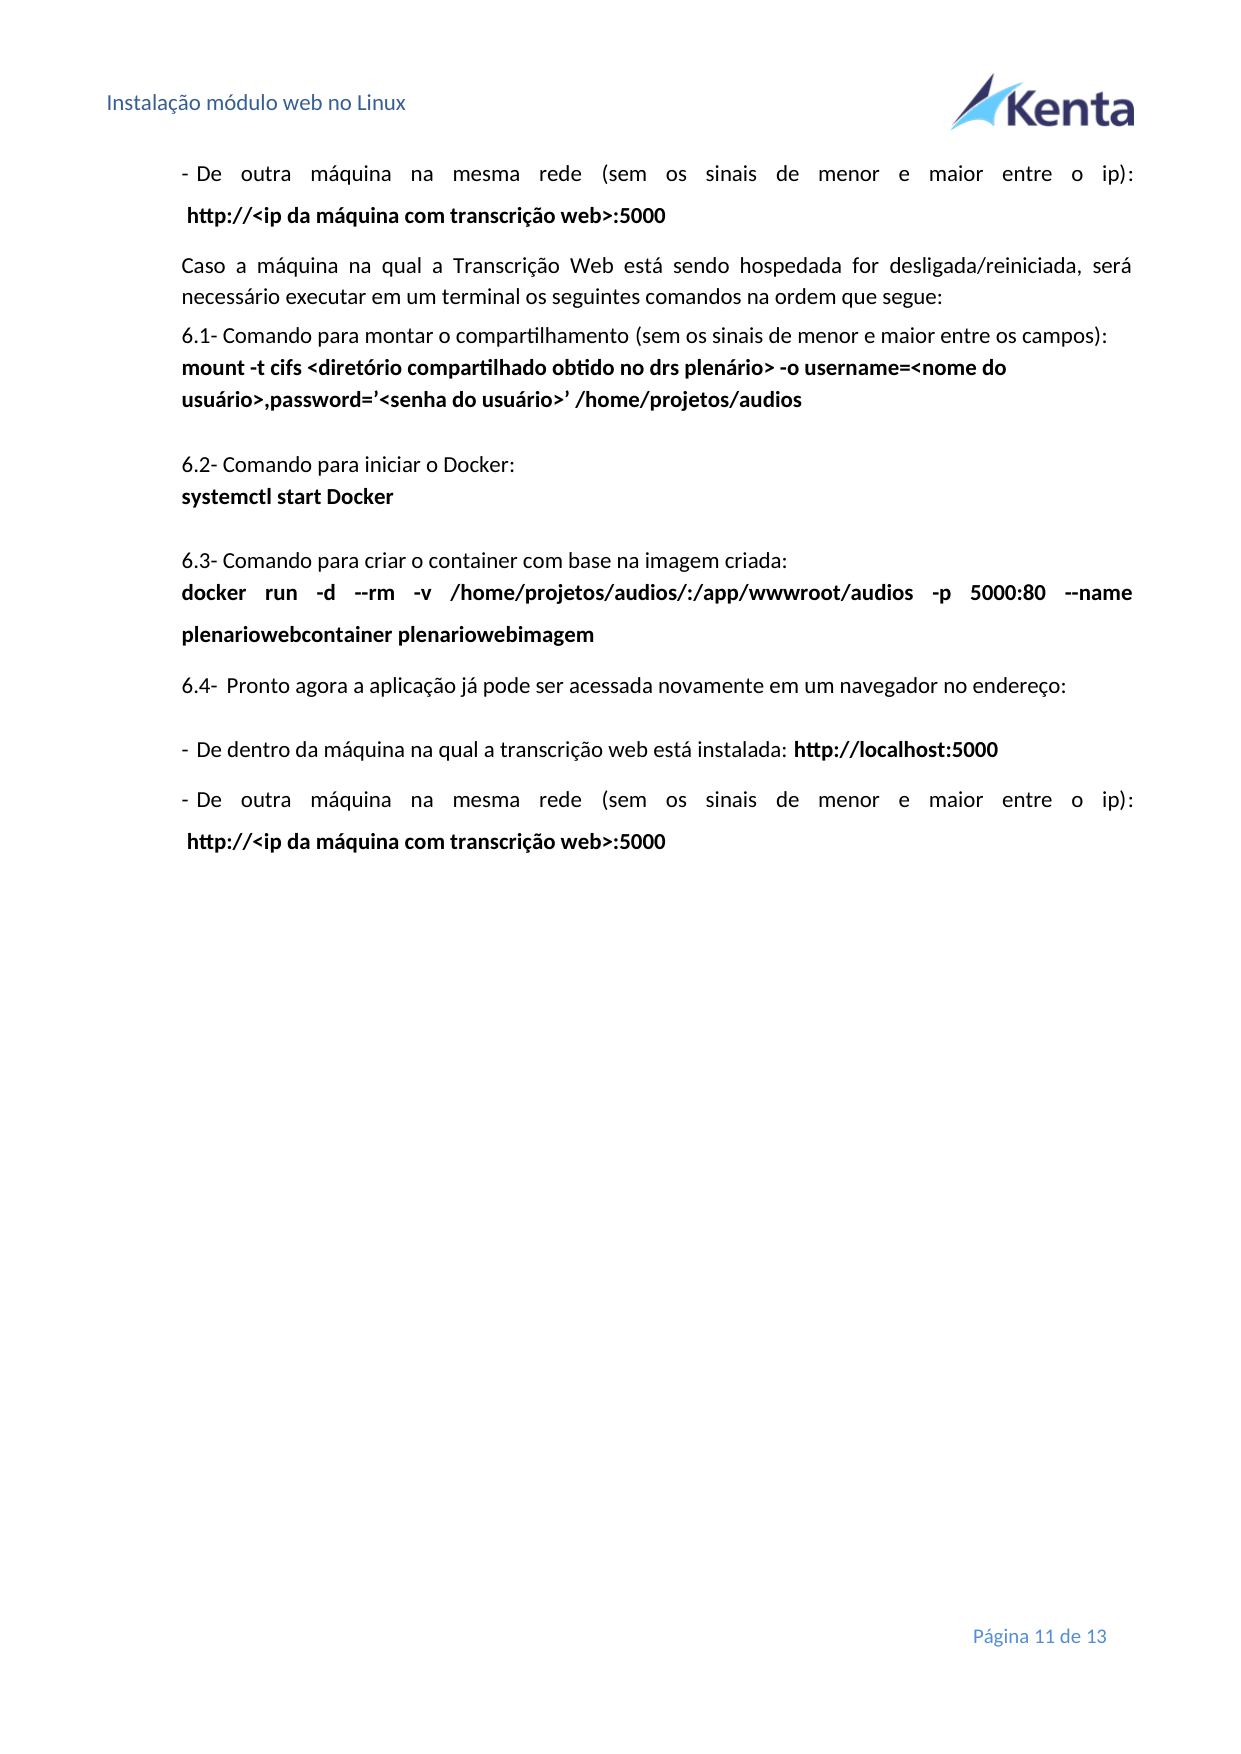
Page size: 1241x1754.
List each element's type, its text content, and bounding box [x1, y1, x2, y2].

text 6.4- Pronto agora a aplicação já pode ser acessada novamente em um navegador no endereço: [151, 671, 1134, 699]
text systemctl start Docker [181, 482, 1134, 510]
text 6.2- Comando para iniciar o Docker: [181, 450, 1134, 478]
text - De outra máquina na mesma rede (sem os sinais de menor e maior entre o ip): http://<ip da máquina com transcrição web>:5000 [181, 785, 1134, 855]
text - De dentro da máquina na qual a transcrição web está instalada: http://localhost:5000 [181, 735, 1134, 763]
text - De outra máquina na mesma rede (sem os sinais de menor e maior entre o ip): http://<ip da máquina com transcrição web>:5000 [181, 159, 1134, 229]
text 6.3- Comando para criar o container com base na imagem criada: [181, 546, 1134, 574]
text docker run -d --rm -v /home/projetos/audios/:/app/wwwroot/audios -p 5000:80 --name plenariowebcontainer plenariowebimagem [181, 578, 1134, 648]
picture [951, 73, 1134, 131]
text 6.1- Comando para montar o compartilhamento (sem os sinais de menor e maior entre os campos): [181, 321, 1134, 349]
text mount -t cifs <diretório compartilhado obtido no drs plenário> -o username=<nome do usuário>,password=’<senha do usuário>’ /home/projetos/audios [181, 353, 1134, 413]
text Caso a máquina na qual a Transcrição Web está sendo hospedada for desligada/reiniciada, será necessário executar em um terminal os seguintes comandos na ordem que segue: [181, 251, 1134, 310]
